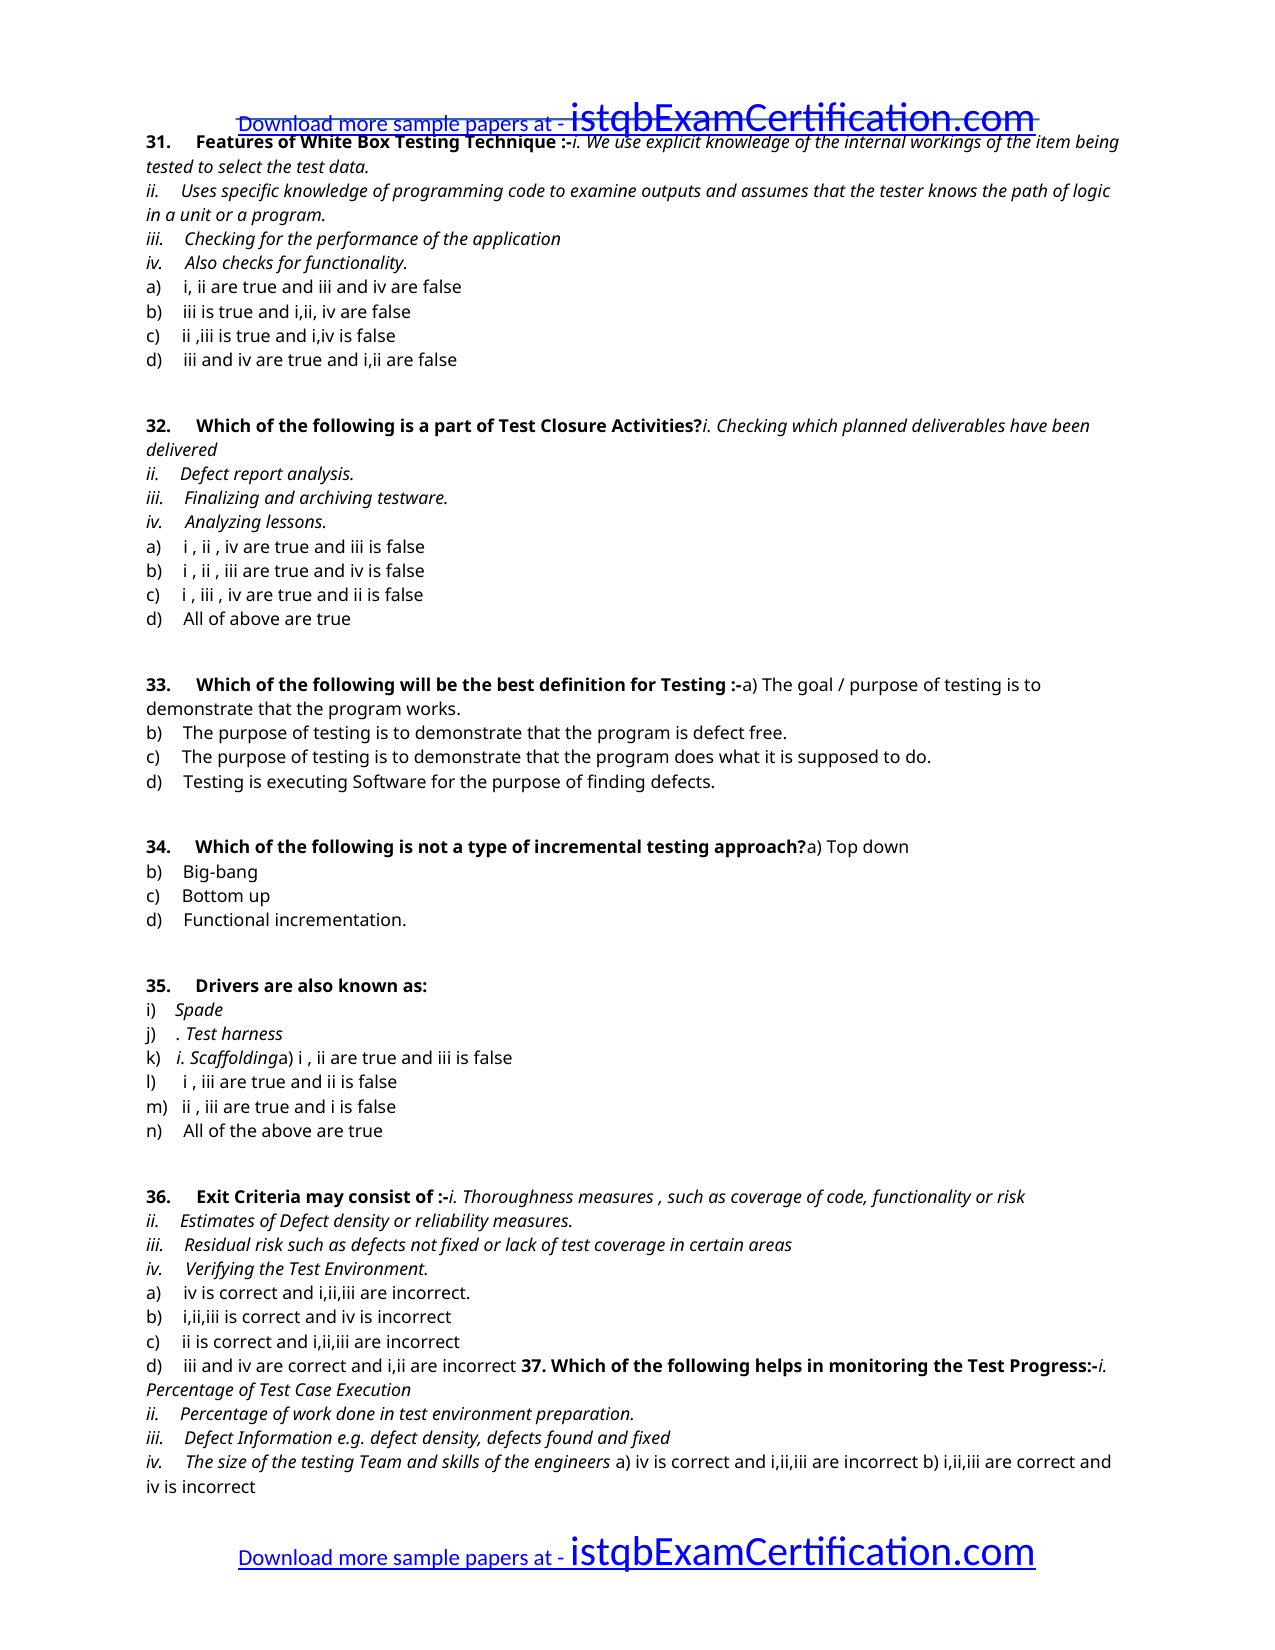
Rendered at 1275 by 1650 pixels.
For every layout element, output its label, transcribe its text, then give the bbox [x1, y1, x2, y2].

list Features of White Box Testing Technique :-i. We use explicit knowledge of the internal workings of the item being tested to select the test data. [146, 130, 1124, 178]
list ii ,iii is true and i,iv is false [146, 323, 1124, 347]
list Defect Information e.g. defect density, defects found and fixed [146, 1426, 1124, 1450]
list iii and iv are true and i,ii are false [146, 347, 1124, 372]
list iii and iv are correct and i,ii are incorrect 37. Which of the following helps in monitoring the Test Progress:-i. Percentage of Test Case Execution [146, 1353, 1124, 1402]
list Estimates of Defect density or reliability measures. [146, 1208, 1124, 1232]
list The purpose of testing is to demonstrate that the program is defect free. [146, 721, 1124, 745]
list Testing is executing Software for the purpose of finding defects. [146, 769, 1124, 793]
list i , ii , iii are true and iv is false [146, 558, 1124, 582]
list Defect report analysis. [146, 462, 1124, 486]
list i,ii,iii is correct and iv is incorrect [146, 1305, 1124, 1329]
list ii is correct and i,ii,iii are incorrect [146, 1329, 1124, 1353]
list Checking for the performance of the application [146, 227, 1124, 251]
list Percentage of work done in test environment preparation. [146, 1402, 1124, 1426]
list Bottom up [146, 883, 1124, 907]
list i , iii are true and ii is false [146, 1070, 1124, 1094]
list iii is true and i,ii, iv are false [146, 299, 1124, 323]
list i , ii , iv are true and iii is false [146, 534, 1124, 558]
list Which of the following will be the best definition for Testing :-a) The goal / purpose of testing is to demonstrate that the program works. [146, 672, 1124, 721]
list All of the above are true [146, 1118, 1124, 1142]
list Residual risk such as defects not fixed or lack of test coverage in certain areas [146, 1232, 1124, 1257]
list The size of the testing Team and skills of the engineers a) iv is correct and i,ii,iii are incorrect b) i,ii,iii are correct and iv is incorrect [146, 1450, 1124, 1498]
list Which of the following is not a type of incremental testing approach?a) Top down [146, 835, 1124, 859]
list Uses specific knowledge of programming code to examine outputs and assumes that the tester knows the path of logic in a unit or a program. [146, 178, 1124, 227]
list Also checks for functionality. [146, 251, 1124, 275]
list All of above are true [146, 607, 1124, 631]
list Exit Criteria may consist of :-i. Thoroughness measures , such as coverage of code, functionality or risk [146, 1184, 1124, 1208]
list Analyzing lessons. [146, 510, 1124, 534]
list Big-bang [146, 859, 1124, 883]
list . Test harness [146, 1022, 1124, 1046]
list Finalizing and archiving testware. [146, 486, 1124, 510]
list The purpose of testing is to demonstrate that the program does what it is supposed to do. [146, 745, 1124, 769]
list ii , iii are true and i is false [146, 1094, 1124, 1118]
list iv is correct and i,ii,iii are incorrect. [146, 1281, 1124, 1305]
list Spade [146, 997, 1124, 1022]
list Verifying the Test Environment. [146, 1257, 1124, 1281]
list i. Scaffoldinga) i , ii are true and iii is false [146, 1046, 1124, 1070]
list i, ii are true and iii and iv are false [146, 275, 1124, 299]
list Which of the following is a part of Test Closure Activities?i. Checking which planned deliverables have been delivered [146, 413, 1124, 462]
list Functional incrementation. [146, 907, 1124, 932]
list Drivers are also known as: [146, 973, 1124, 997]
list i , iii , iv are true and ii is false [146, 582, 1124, 607]
